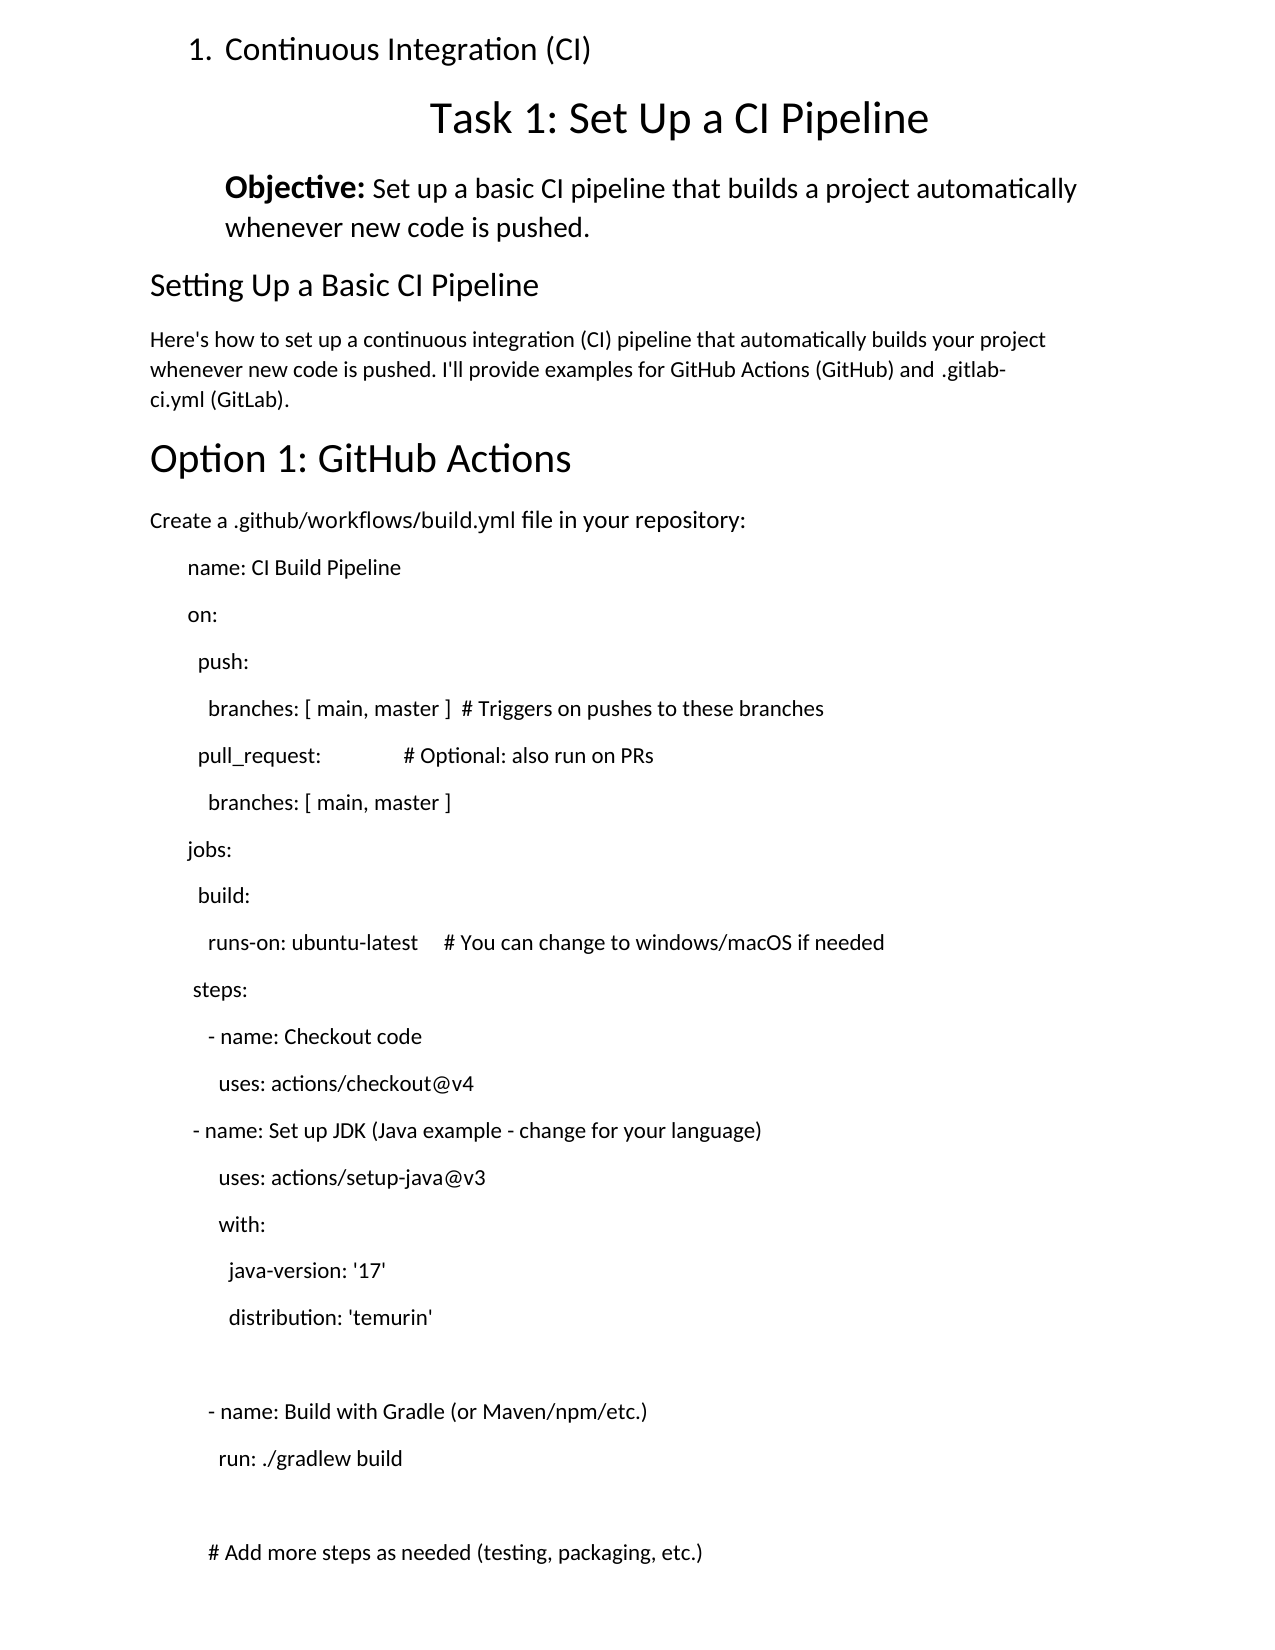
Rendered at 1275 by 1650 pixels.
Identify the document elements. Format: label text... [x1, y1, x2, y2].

text Objective: Set up a basic CI pipeline that builds a project automatically whenever new code is pushed. [225, 166, 1134, 245]
text branches: [ main, master ] [187, 788, 1134, 816]
text - name: Checkout code [187, 1022, 1134, 1050]
text Create a .github/workflows/build.yml file in your repository: [150, 504, 1134, 534]
text Task 1: Set Up a CI Pipeline [225, 89, 1134, 145]
text uses: actions/setup-java@v3 [187, 1163, 1134, 1191]
text # Add more steps as needed (testing, packaging, etc.) [187, 1538, 1134, 1566]
text on: [187, 600, 1134, 628]
text Here's how to set up a continuous integration (CI) pipeline that automatically builds your project whenever new code is pushed. I'll provide examples for GitHub Actions (GitHub) and .gitlab-ci.yml (GitLab). [150, 325, 1134, 413]
text with: [187, 1210, 1134, 1238]
text build: [187, 882, 1134, 910]
text branches: [ main, master ] # Triggers on pushes to these branches [187, 694, 1134, 722]
text run: ./gradlew build [187, 1444, 1134, 1472]
text pull_request: # Optional: also run on PRs [187, 741, 1134, 769]
text uses: actions/checkout@v4 [187, 1069, 1134, 1097]
text push: [187, 647, 1134, 675]
text steps: [187, 975, 1134, 1003]
text runs-on: ubuntu-latest # You can change to windows/macOS if needed [187, 928, 1134, 957]
text java-version: '17' [187, 1257, 1134, 1285]
text jobs: [187, 835, 1134, 863]
text name: CI Build Pipeline [187, 553, 1134, 582]
text Option 1: GitHub Actions [150, 432, 1134, 483]
list Continuous Integration (CI) [187, 28, 1134, 69]
text - name: Build with Gradle (or Maven/npm/etc.) [187, 1397, 1134, 1425]
text - name: Set up JDK (Java example - change for your language) [187, 1116, 1134, 1144]
text distribution: 'temurin' [187, 1303, 1134, 1332]
text Setting Up a Basic CI Pipeline [150, 264, 1134, 305]
